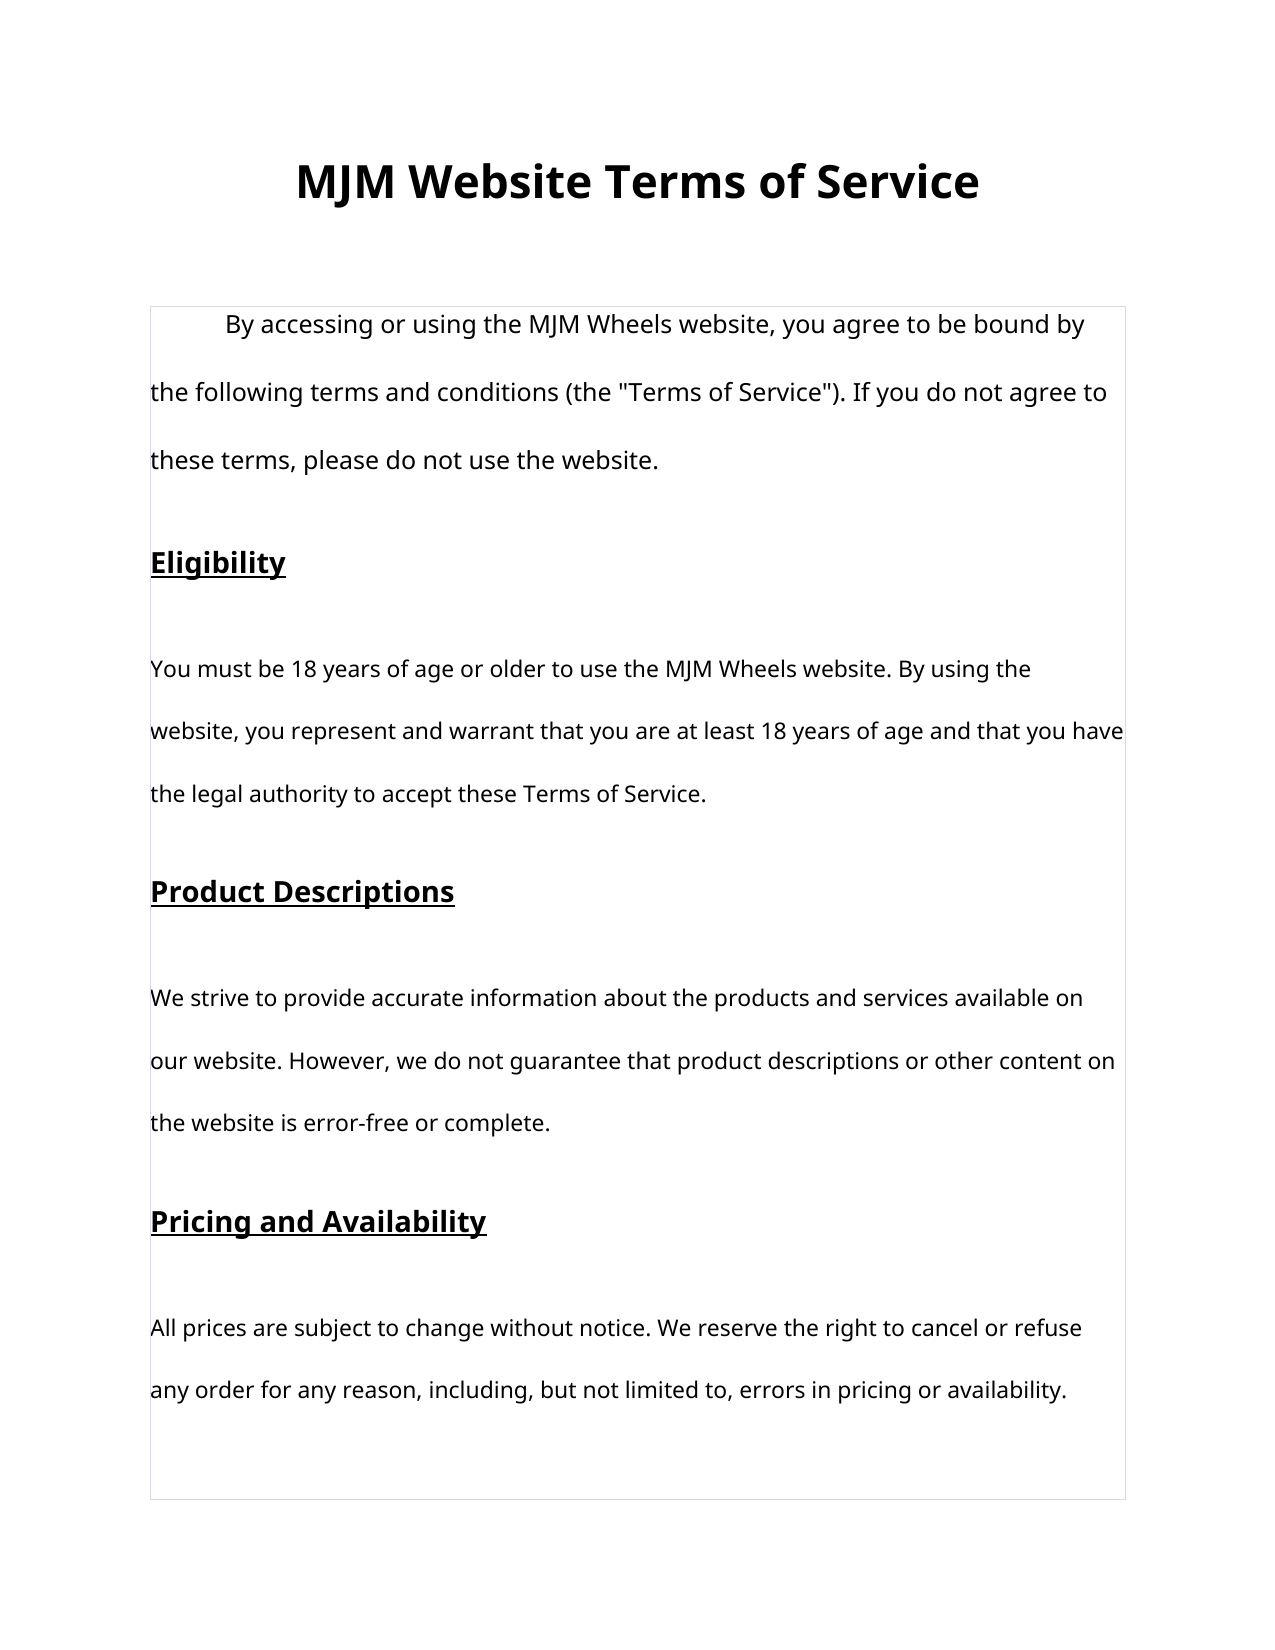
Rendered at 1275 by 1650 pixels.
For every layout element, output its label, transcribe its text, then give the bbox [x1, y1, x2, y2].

text All prices are subject to change without notice. We reserve the right to cancel or refuse any order for any reason, including, but not limited to, errors in pricing or availability. [151, 1311, 1125, 1405]
text Pricing and Availability [151, 1200, 1125, 1241]
text Eligibility [151, 542, 1125, 582]
text MJM Website Terms of Service [150, 150, 1125, 212]
text By accessing or using the MJM Wheels website, you agree to be bound by the following terms and conditions (the "Terms of Service"). If you do not agree to these terms, please do not use the website. [151, 307, 1125, 477]
text You must be 18 years of age or older to use the MJM Wheels website. By using the website, you represent and warrant that you are at least 18 years of age and that you have the legal authority to accept these Terms of Service. [151, 652, 1125, 809]
text Product Descriptions [151, 871, 1125, 911]
text We strive to provide accurate information about the products and services available on our website. However, we do not guarantee that product descriptions or other content on the website is error-free or complete. [151, 982, 1125, 1138]
